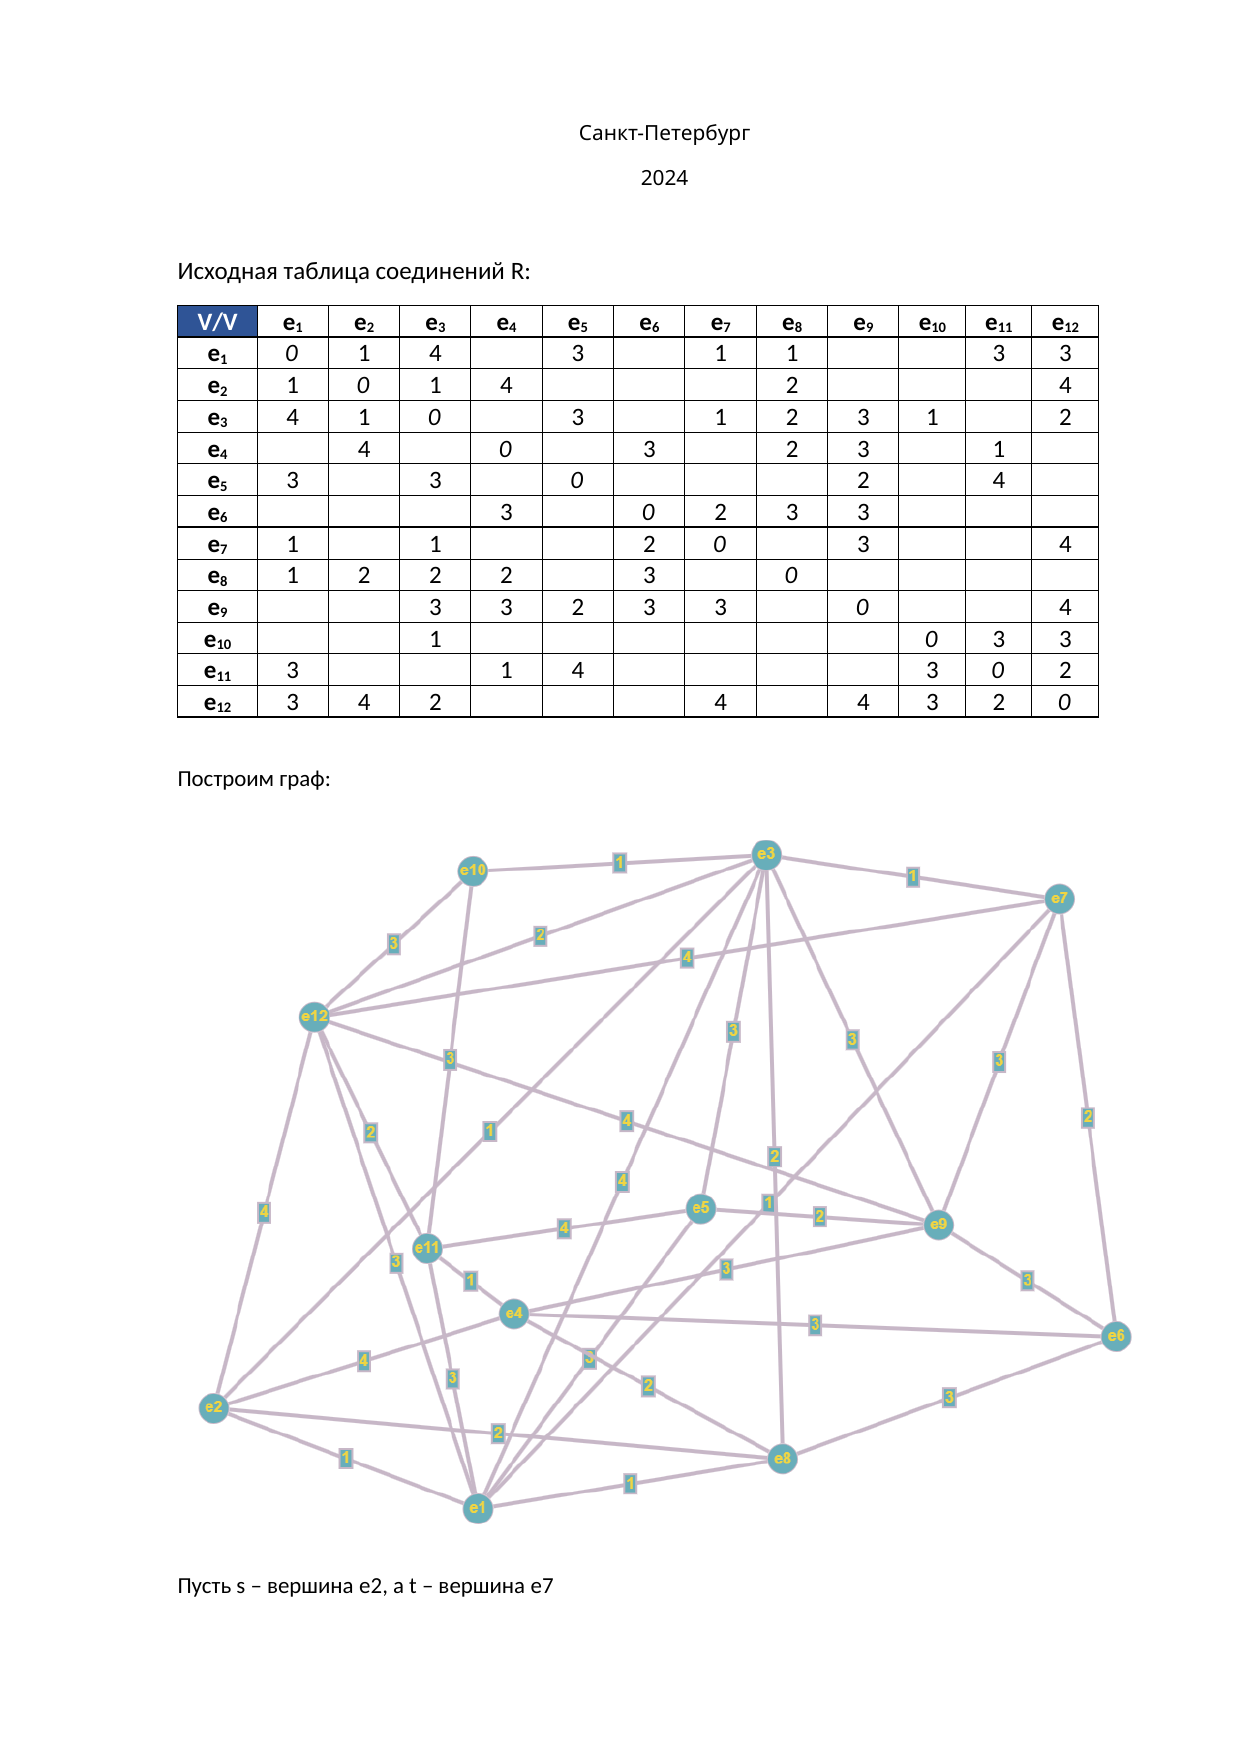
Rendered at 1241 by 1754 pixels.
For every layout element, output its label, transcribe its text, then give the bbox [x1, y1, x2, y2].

table_cell 0 [614, 496, 684, 526]
table_cell 1 [258, 528, 328, 558]
table_cell e8 [178, 560, 257, 590]
table_cell 3 [258, 464, 328, 495]
table_cell [543, 496, 613, 526]
table_cell 1 [685, 401, 756, 432]
table_cell [685, 433, 756, 463]
table_header e2 [329, 306, 399, 336]
table_cell [899, 433, 965, 463]
table_cell 2 [400, 560, 470, 590]
table_cell 3 [828, 496, 898, 526]
table_cell [899, 338, 965, 368]
table_header e1 [258, 306, 328, 336]
table_cell 2 [329, 560, 399, 590]
table_cell [757, 686, 827, 716]
table_cell e12 [178, 686, 257, 716]
table_cell e2 [178, 369, 257, 400]
text Пусть s – вершина e2, а t – вершина e7 [177, 1571, 1152, 1599]
table_cell [329, 654, 399, 685]
table_header e12 [1032, 306, 1098, 336]
table_cell [258, 433, 328, 463]
table_cell [757, 464, 827, 495]
table_cell 1 [400, 369, 470, 400]
table_cell 0 [685, 528, 756, 558]
table_cell [329, 464, 399, 495]
table_cell [966, 528, 1031, 558]
table_cell [471, 338, 542, 368]
table_cell 1 [471, 654, 542, 685]
table_cell 3 [258, 686, 328, 716]
table_cell [614, 338, 684, 368]
table_cell 3 [828, 433, 898, 463]
table_cell [685, 623, 756, 653]
table_cell [258, 623, 328, 653]
table_cell [400, 496, 470, 526]
table_cell [757, 654, 827, 685]
text Санкт-Петербург [177, 118, 1152, 147]
table_cell [614, 654, 684, 685]
table_cell [828, 338, 898, 368]
table_cell [1032, 560, 1098, 590]
table_cell 2 [685, 496, 756, 526]
table_cell 1 [258, 560, 328, 590]
text Исходная таблица соединений R: [177, 255, 1152, 286]
table_cell [471, 464, 542, 495]
table_cell 3 [543, 338, 613, 368]
table_cell [471, 623, 542, 653]
table_cell 1 [329, 401, 399, 432]
table_cell 3 [966, 623, 1031, 653]
table_cell 4 [329, 433, 399, 463]
table_cell [329, 496, 399, 526]
table_cell 0 [966, 654, 1031, 685]
table_cell [828, 654, 898, 685]
table_cell 0 [899, 623, 965, 653]
table_cell 3 [828, 401, 898, 432]
table_cell [1032, 433, 1098, 463]
table_cell [685, 654, 756, 685]
table_cell 3 [685, 591, 756, 622]
table_cell [329, 528, 399, 558]
table_cell 4 [1032, 591, 1098, 622]
table_header e11 [966, 306, 1031, 336]
table_cell [543, 623, 613, 653]
table_cell 3 [471, 591, 542, 622]
table_cell [757, 591, 827, 622]
table_cell 0 [471, 433, 542, 463]
table_cell 3 [258, 654, 328, 685]
table_cell [1032, 496, 1098, 526]
table_cell 2 [828, 464, 898, 495]
table_cell 4 [400, 338, 470, 368]
table_header e10 [899, 306, 965, 336]
table_cell 3 [471, 496, 542, 526]
picture [177, 811, 1152, 1552]
table_cell [258, 496, 328, 526]
text 2024 [177, 163, 1152, 192]
table_cell 4 [329, 686, 399, 716]
table_header e7 [685, 306, 756, 336]
table_cell 0 [543, 464, 613, 495]
table_cell [471, 528, 542, 558]
table_cell [543, 369, 613, 400]
table_cell [966, 369, 1031, 400]
table_cell 4 [1032, 369, 1098, 400]
table_cell e11 [178, 654, 257, 685]
table_header e5 [543, 306, 613, 336]
table_cell [471, 686, 542, 716]
table_cell 3 [614, 433, 684, 463]
table_cell [543, 528, 613, 558]
table_cell 3 [828, 528, 898, 558]
table_cell [543, 560, 613, 590]
table_cell [685, 560, 756, 590]
table_cell [1032, 464, 1098, 495]
table_cell 0 [329, 369, 399, 400]
table_cell e7 [178, 528, 257, 558]
table_cell 2 [757, 433, 827, 463]
table_cell 4 [471, 369, 542, 400]
table_cell [329, 591, 399, 622]
table_header e9 [828, 306, 898, 336]
table_cell 2 [1032, 654, 1098, 685]
table_cell 3 [966, 338, 1031, 368]
table_header e8 [757, 306, 827, 336]
table_cell [828, 623, 898, 653]
table_cell 0 [828, 591, 898, 622]
table_cell [685, 464, 756, 495]
table_cell 0 [258, 338, 328, 368]
table_cell [899, 369, 965, 400]
table_cell 4 [258, 401, 328, 432]
table_cell e1 [178, 338, 257, 368]
table_cell [614, 686, 684, 716]
table_cell 3 [614, 591, 684, 622]
table_cell 4 [828, 686, 898, 716]
table_cell 1 [899, 401, 965, 432]
table_cell 1 [757, 338, 827, 368]
table_cell 3 [400, 591, 470, 622]
table_cell [757, 623, 827, 653]
table_cell [471, 401, 542, 432]
table_cell e9 [178, 591, 257, 622]
table_cell [614, 623, 684, 653]
table_header e4 [471, 306, 542, 336]
table_cell 4 [685, 686, 756, 716]
table_cell [543, 686, 613, 716]
table_header e3 [400, 306, 470, 336]
table_cell 4 [966, 464, 1031, 495]
table_cell 0 [757, 560, 827, 590]
table_cell [899, 560, 965, 590]
table_cell 2 [543, 591, 613, 622]
table_cell 1 [258, 369, 328, 400]
table_cell 2 [614, 528, 684, 558]
table_cell 3 [899, 654, 965, 685]
table_cell [400, 433, 470, 463]
table_cell 3 [543, 401, 613, 432]
table_cell 0 [400, 401, 470, 432]
table_cell 1 [400, 528, 470, 558]
table_header V/V [178, 306, 257, 336]
table_cell 2 [471, 560, 542, 590]
table_cell [899, 464, 965, 495]
table_cell [899, 528, 965, 558]
table_cell e4 [178, 433, 257, 463]
table_cell e6 [178, 496, 257, 526]
table_cell [899, 591, 965, 622]
table_cell [614, 369, 684, 400]
table_cell e10 [178, 623, 257, 653]
table_cell [899, 496, 965, 526]
table_cell e3 [178, 401, 257, 432]
text Построим граф: [177, 764, 1152, 792]
table_cell [828, 560, 898, 590]
table_cell [685, 369, 756, 400]
table_cell 2 [966, 686, 1031, 716]
table_cell [966, 496, 1031, 526]
table_cell 3 [1032, 623, 1098, 653]
table_cell [400, 654, 470, 685]
table_cell [329, 623, 399, 653]
table_cell 0 [1032, 686, 1098, 716]
table_cell 1 [329, 338, 399, 368]
table_header e6 [614, 306, 684, 336]
table_cell 3 [757, 496, 827, 526]
table_cell 1 [685, 338, 756, 368]
table_cell 2 [757, 369, 827, 400]
table_cell [258, 591, 328, 622]
table_cell [614, 464, 684, 495]
table_cell [828, 369, 898, 400]
table_cell 1 [966, 433, 1031, 463]
table_cell 2 [400, 686, 470, 716]
table_cell [966, 560, 1031, 590]
table_cell 4 [543, 654, 613, 685]
table_cell 3 [614, 560, 684, 590]
table_cell 3 [1032, 338, 1098, 368]
table_cell e5 [178, 464, 257, 495]
table_cell [543, 433, 613, 463]
table_cell [614, 401, 684, 432]
table_cell 3 [899, 686, 965, 716]
table_cell [966, 591, 1031, 622]
table_cell 4 [1032, 528, 1098, 558]
table_cell 1 [400, 623, 470, 653]
table_cell 2 [1032, 401, 1098, 432]
table_cell [757, 528, 827, 558]
table_cell 2 [757, 401, 827, 432]
table_cell 3 [400, 464, 470, 495]
table_cell [966, 401, 1031, 432]
